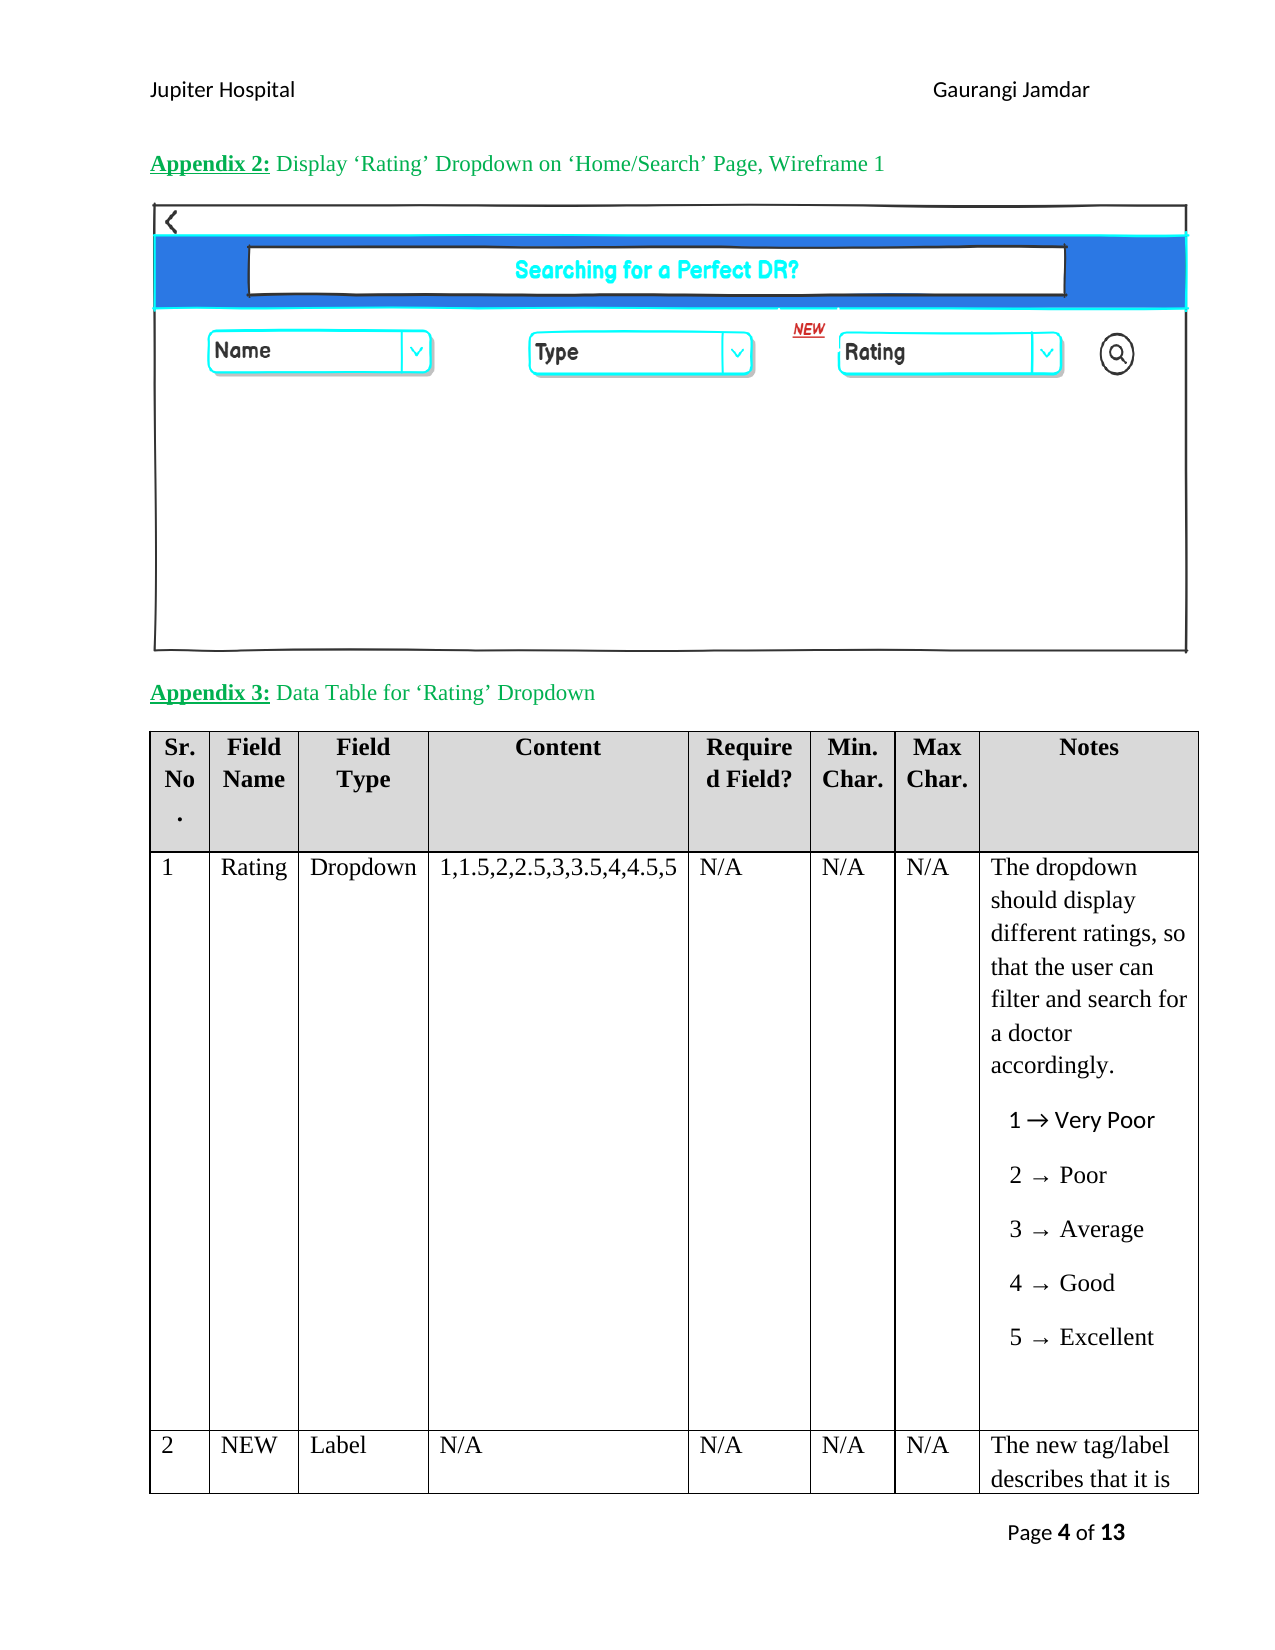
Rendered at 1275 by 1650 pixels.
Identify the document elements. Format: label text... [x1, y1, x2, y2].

table_cell NEW [210, 1431, 298, 1492]
table_cell 1,1.5,2,2.5,3,3.5,4,4.5,5 [429, 853, 688, 1429]
table_cell N/A [811, 853, 894, 1429]
text Appendix 2: Display ‘Rating’ Dropdown on ‘Home/Search’ Page, Wireframe 1 [150, 150, 1125, 176]
table_cell N/A [896, 1431, 979, 1492]
table_cell N/A [811, 1431, 894, 1492]
table_cell N/A [429, 1431, 688, 1492]
table_header Required Field? [689, 732, 810, 851]
table_cell Dropdown [299, 853, 428, 1429]
table_cell N/A [689, 1431, 810, 1492]
table_cell Rating [210, 853, 298, 1429]
table_header Notes [980, 732, 1198, 851]
table_header Max Char. [896, 732, 979, 851]
table_cell N/A [896, 853, 979, 1429]
table_header Field Name [210, 732, 298, 851]
picture [150, 201, 1190, 655]
table_header Content [429, 732, 688, 851]
table_cell 2 [151, 1431, 209, 1492]
table_header Sr. No. [151, 732, 209, 851]
table_header Min. Char. [811, 732, 894, 851]
table_cell The dropdown should display different ratings, so that the user can filter and search for a doctor accordingly. 1 → Very Poor 2 → Poor 3 → Average 4 → Good 5 → Excellent [980, 853, 1198, 1429]
table_cell 1 [151, 853, 209, 1429]
table_cell N/A [689, 853, 810, 1429]
text Appendix 3: Data Table for ‘Rating’ Dropdown [150, 679, 1125, 706]
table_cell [980, 1431, 1198, 1492]
table_cell Label [299, 1431, 428, 1492]
table_header Field Type [299, 732, 428, 851]
